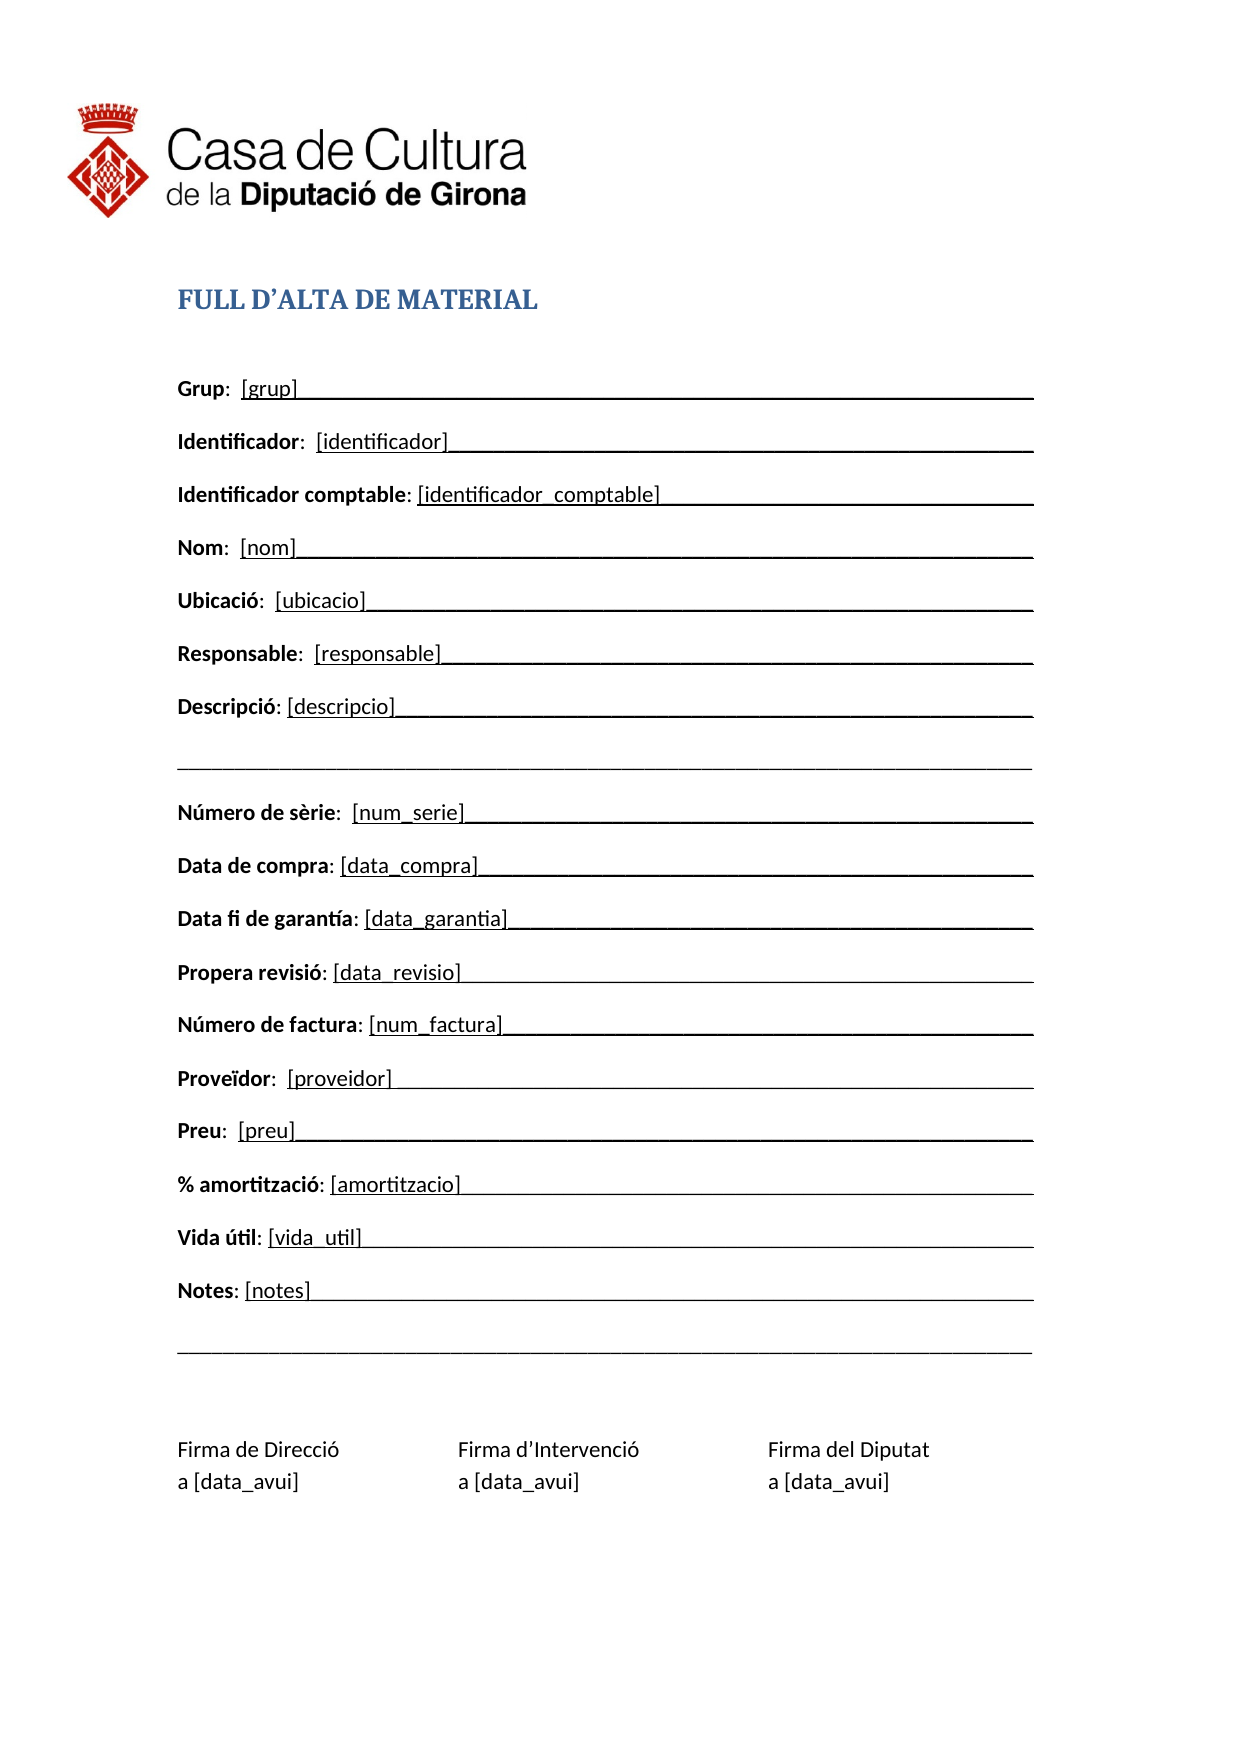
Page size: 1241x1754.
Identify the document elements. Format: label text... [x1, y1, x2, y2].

text Proveïdor: [proveidor] [177, 1064, 1063, 1092]
text Número de factura: [num_factura] [177, 1011, 1063, 1039]
subtitle FULL D’ALTA DE MATERIAL [177, 283, 1063, 316]
text Data de compra: [data_compra] [177, 852, 1063, 879]
text Identificador: [identificador] [177, 427, 1063, 455]
text Propera revisió: [data_revisio] [177, 958, 1063, 986]
text Data fi de garantía: [data_garantia] [177, 904, 1063, 933]
text Número de sèrie: [num_serie] [177, 798, 1063, 827]
text Preu: [preu] [177, 1117, 1063, 1145]
text % amortització: [amortitzacio] [177, 1170, 1063, 1198]
text Identificador comptable: [identificador_comptable] [177, 480, 1063, 508]
text Responsable: [responsable] [177, 639, 1063, 667]
text Grup: [grup] [177, 374, 1063, 402]
text Firma de Direcció Firma d’Intervenció Firma del Diputat a [data_avui] a [data_avui] a [data_avui] [177, 1435, 1063, 1495]
text Ubicació: [ubicacio] [177, 586, 1063, 614]
picture [67, 103, 527, 218]
text Notes: [notes] [177, 1276, 1063, 1304]
text Nom: [nom] [177, 533, 1063, 561]
text Descripció: [descripcio] [177, 692, 1063, 721]
text Vida útil: [vida_util] [177, 1223, 1063, 1251]
